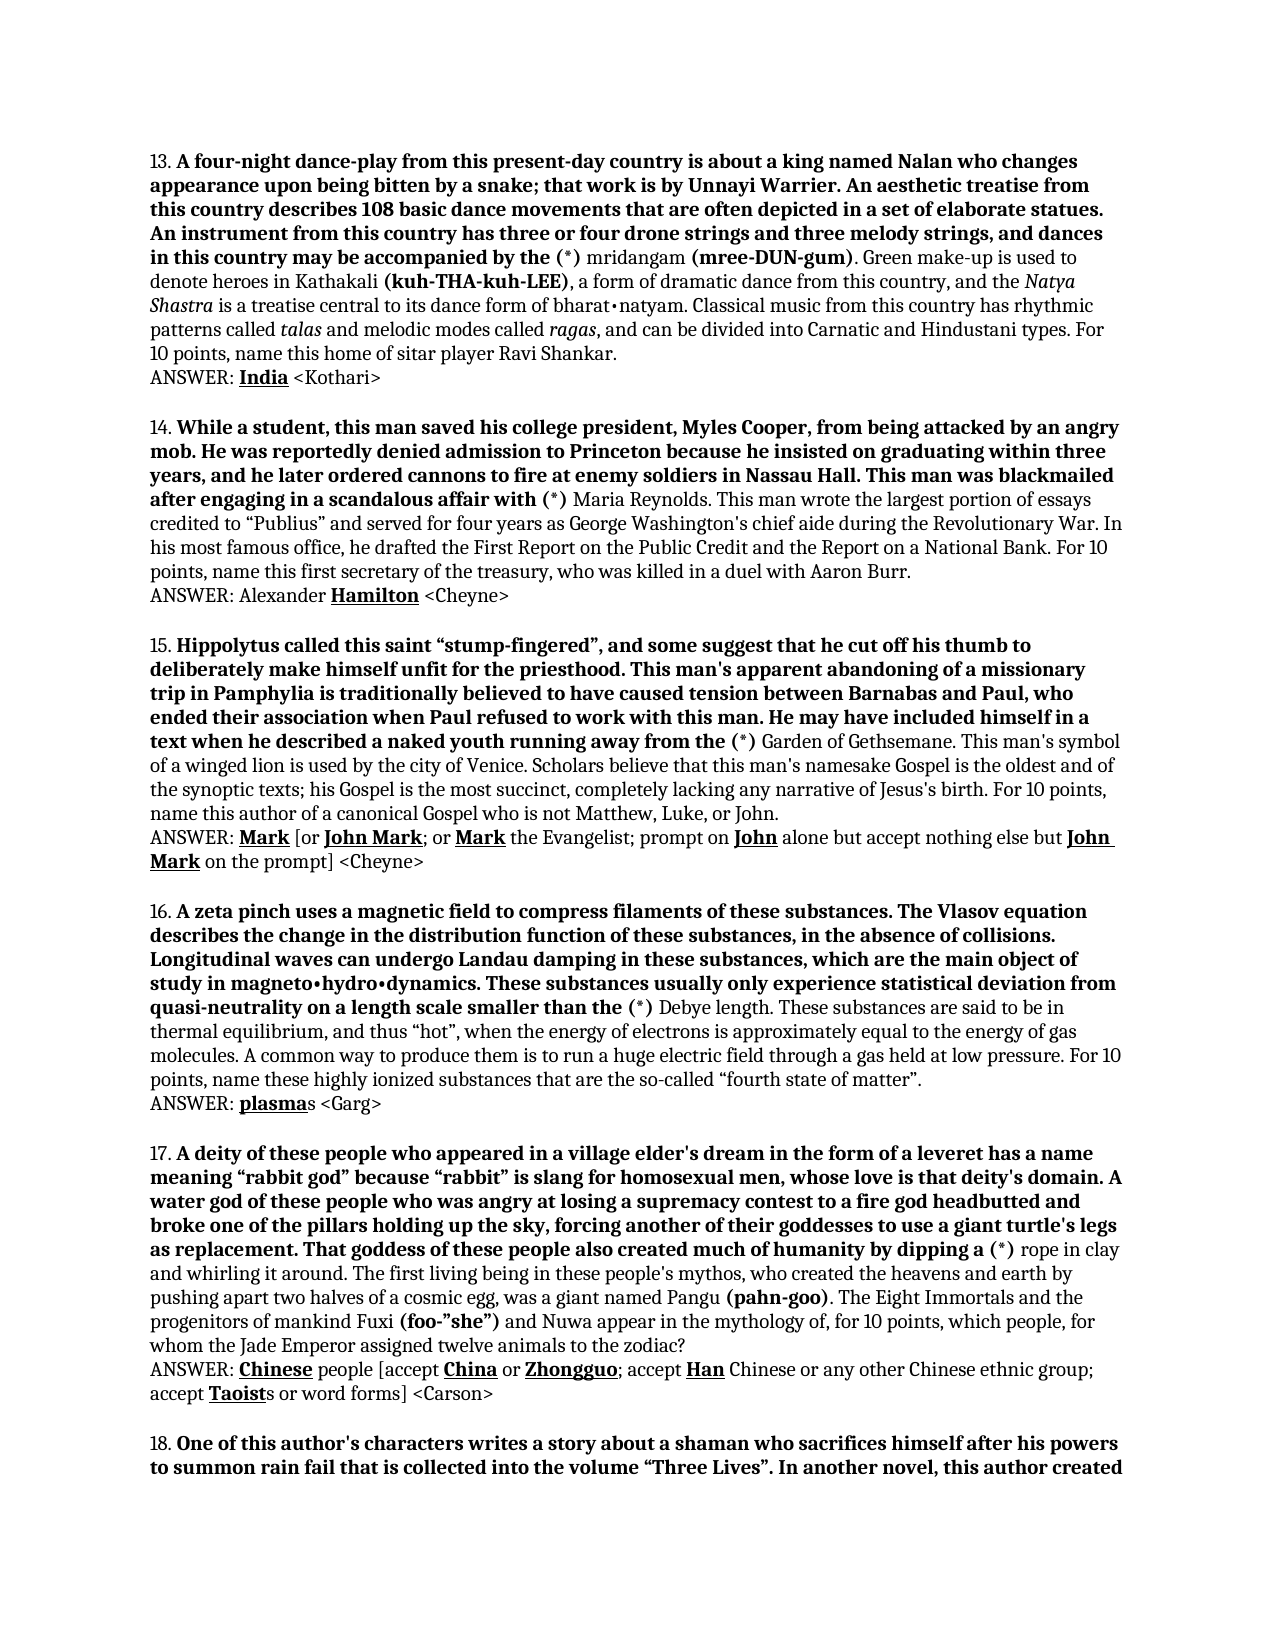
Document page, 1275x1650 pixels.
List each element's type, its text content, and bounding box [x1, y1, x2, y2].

text 16. A zeta pinch uses a magnetic field to compress filaments of these substances. The Vlasov equation describes the change in the distribution function of these substances, in the absence of collisions. Longitudinal waves can undergo Landau damping in these substances, which are the main object of study in magneto•hydro•dynamics. These substances usually only experience statistical deviation from quasi-neutrality on a length scale smaller than the (*) Debye length. These substances are said to be in thermal equilibrium, and thus “hot”, when the energy of electrons is approximately equal to the energy of gas molecules. A common way to produce them is to run a huge electric field through a gas held at low pressure. For 10 points, name these highly ionized substances that are the so-called “fourth state of matter”. [150, 900, 1125, 1092]
text ANSWER: Chinese people [accept China or Zhongguo; accept Han Chinese or any other Chinese ethnic group; accept Taoists or word forms] <Carson> [150, 1357, 1125, 1405]
text 13. A four-night dance-play from this present-day country is about a king named Nalan who changes appearance upon being bitten by a snake; that work is by Unnayi Warrier. An aesthetic treatise from this country describes 108 basic dance movements that are often depicted in a set of elaborate statues. An instrument from this country has three or four drone strings and three melody strings, and dances in this country may be accompanied by the (*) mridangam (mree-DUN-gum). Green make-up is used to denote heroes in Kathakali (kuh-THA-kuh-LEE), a form of dramatic dance from this country, and the Natya Shastra is a treatise central to its dance form of bharat•natyam. Classical music from this country has rhythmic patterns called talas and melodic modes called ragas, and can be divided into Carnatic and Hindustani types. For 10 points, name this home of sitar player Ravi Shankar. [150, 150, 1125, 366]
text ANSWER: plasmas <Garg> [150, 1092, 1125, 1116]
text ANSWER: India <Kothari> [150, 366, 1125, 389]
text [150, 1432, 1125, 1480]
text 15. Hippolytus called this saint “stump-fingered”, and some suggest that he cut off his thumb to deliberately make himself unfit for the priesthood. This man's apparent abandoning of a missionary trip in Pamphylia is traditionally believed to have caused tension between Barnabas and Paul, who ended their association when Paul refused to work with this man. He may have included himself in a text when he described a naked youth running away from the (*) Garden of Gethsemane. This man's symbol of a winged lion is used by the city of Venice. Scholars believe that this man's namesake Gospel is the oldest and of the synoptic texts; his Gospel is the most succinct, completely lacking any narrative of Jesus's birth. For 10 points, name this author of a canonical Gospel who is not Matthew, Luke, or John. [150, 634, 1125, 826]
text ANSWER: Mark [or John Mark; or Mark the Evangelist; prompt on John alone but accept nothing else but John Mark on the prompt] <Cheyne> [150, 826, 1125, 873]
text 17. A deity of these people who appeared in a village elder's dream in the form of a leveret has a name meaning “rabbit god” because “rabbit” is slang for homosexual men, whose love is that deity's domain. A water god of these people who was angry at losing a supremacy contest to a fire god headbutted and broke one of the pillars holding up the sky, forcing another of their goddesses to use a giant turtle's legs as replacement. That goddess of these people also created much of humanity by dipping a (*) rope in clay and whirling it around. The first living being in these people's mythos, who created the heavens and earth by pushing apart two halves of a cosmic egg, was a giant named Pangu (pahn-goo). The Eight Immortals and the progenitors of mankind Fuxi (foo-”she”) and Nuwa appear in the mythology of, for 10 points, which people, for whom the Jade Emperor assigned twelve animals to the zodiac? [150, 1142, 1125, 1357]
text 14. While a student, this man saved his college president, Myles Cooper, from being attacked by an angry mob. He was reportedly denied admission to Princeton because he insisted on graduating within three years, and he later ordered cannons to fire at enemy soldiers in Nassau Hall. This man was blackmailed after engaging in a scandalous affair with (*) Maria Reynolds. This man wrote the largest portion of essays credited to “Publius” and served for four years as George Washington's chief aide during the Revolutionary War. In his most famous office, he drafted the First Report on the Public Credit and the Report on a National Bank. For 10 points, name this first secretary of the treasury, who was killed in a duel with Aaron Burr. ANSWER: Alexander Hamilton <Cheyne> [150, 416, 1125, 608]
